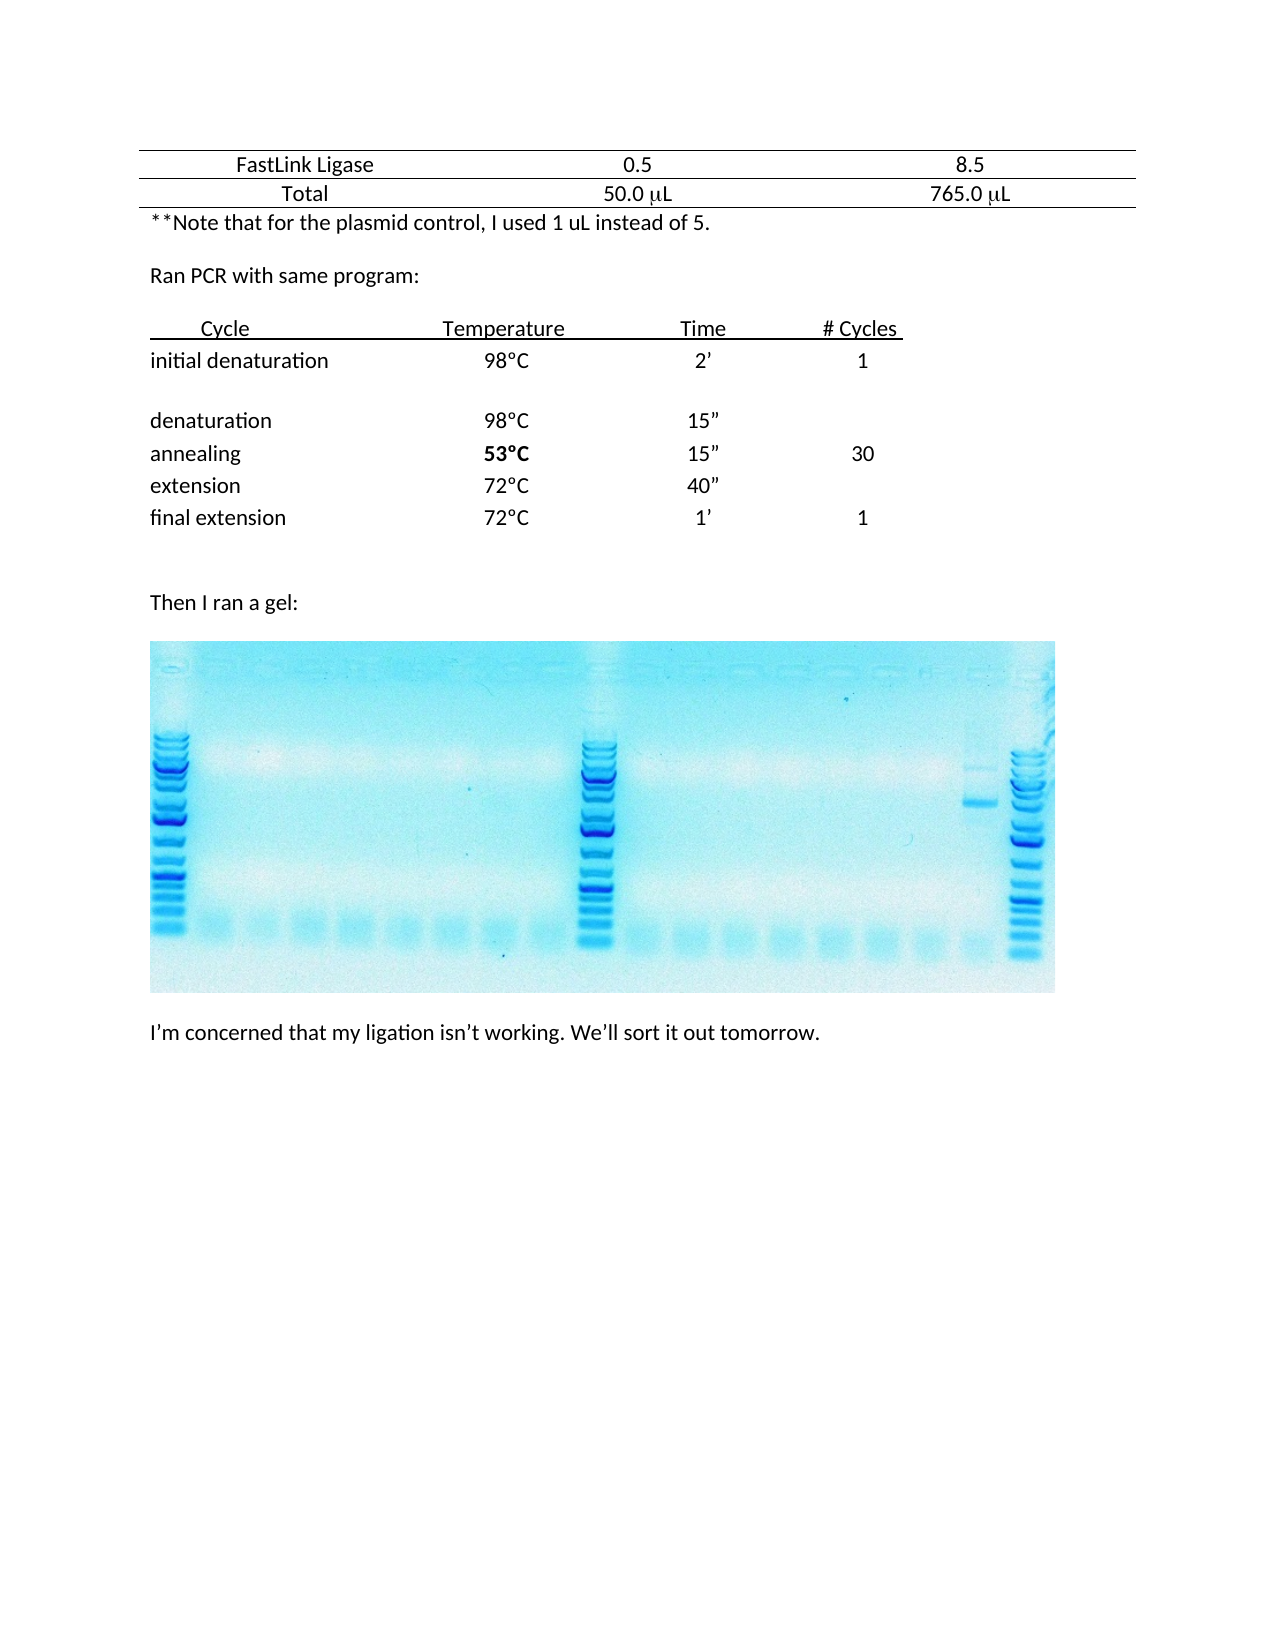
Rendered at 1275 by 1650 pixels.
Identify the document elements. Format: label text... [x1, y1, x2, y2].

table_cell 8.5 [804, 151, 1136, 178]
table_cell 0.5 [471, 151, 804, 178]
text extension 72ºC 40” [150, 471, 1125, 499]
text I’m concerned that my ligation isn’t working. We’ll sort it out tomorrow. [150, 1018, 1125, 1046]
text Ran PCR with same program: [150, 261, 1125, 289]
text initial denaturation 98ºC 2’ 1 [150, 346, 1125, 374]
text annealing 53ºC 15” 30 [150, 439, 1125, 467]
table_cell Total [139, 179, 471, 207]
text **Note that for the plasmid control, I used 1 uL instead of 5. [150, 208, 1125, 236]
text Cycle Temperature Time # Cycles [150, 314, 1125, 342]
text final extension 72ºC 1’ 1 [150, 503, 1125, 531]
picture [150, 641, 1055, 993]
text denaturation 98ºC 15” [150, 407, 1125, 434]
table_cell FastLink Ligase [139, 151, 471, 178]
table_cell 765.0 L [804, 179, 1136, 207]
table_cell 50.0 L [471, 179, 804, 207]
text Then I ran a gel: [150, 588, 1125, 616]
